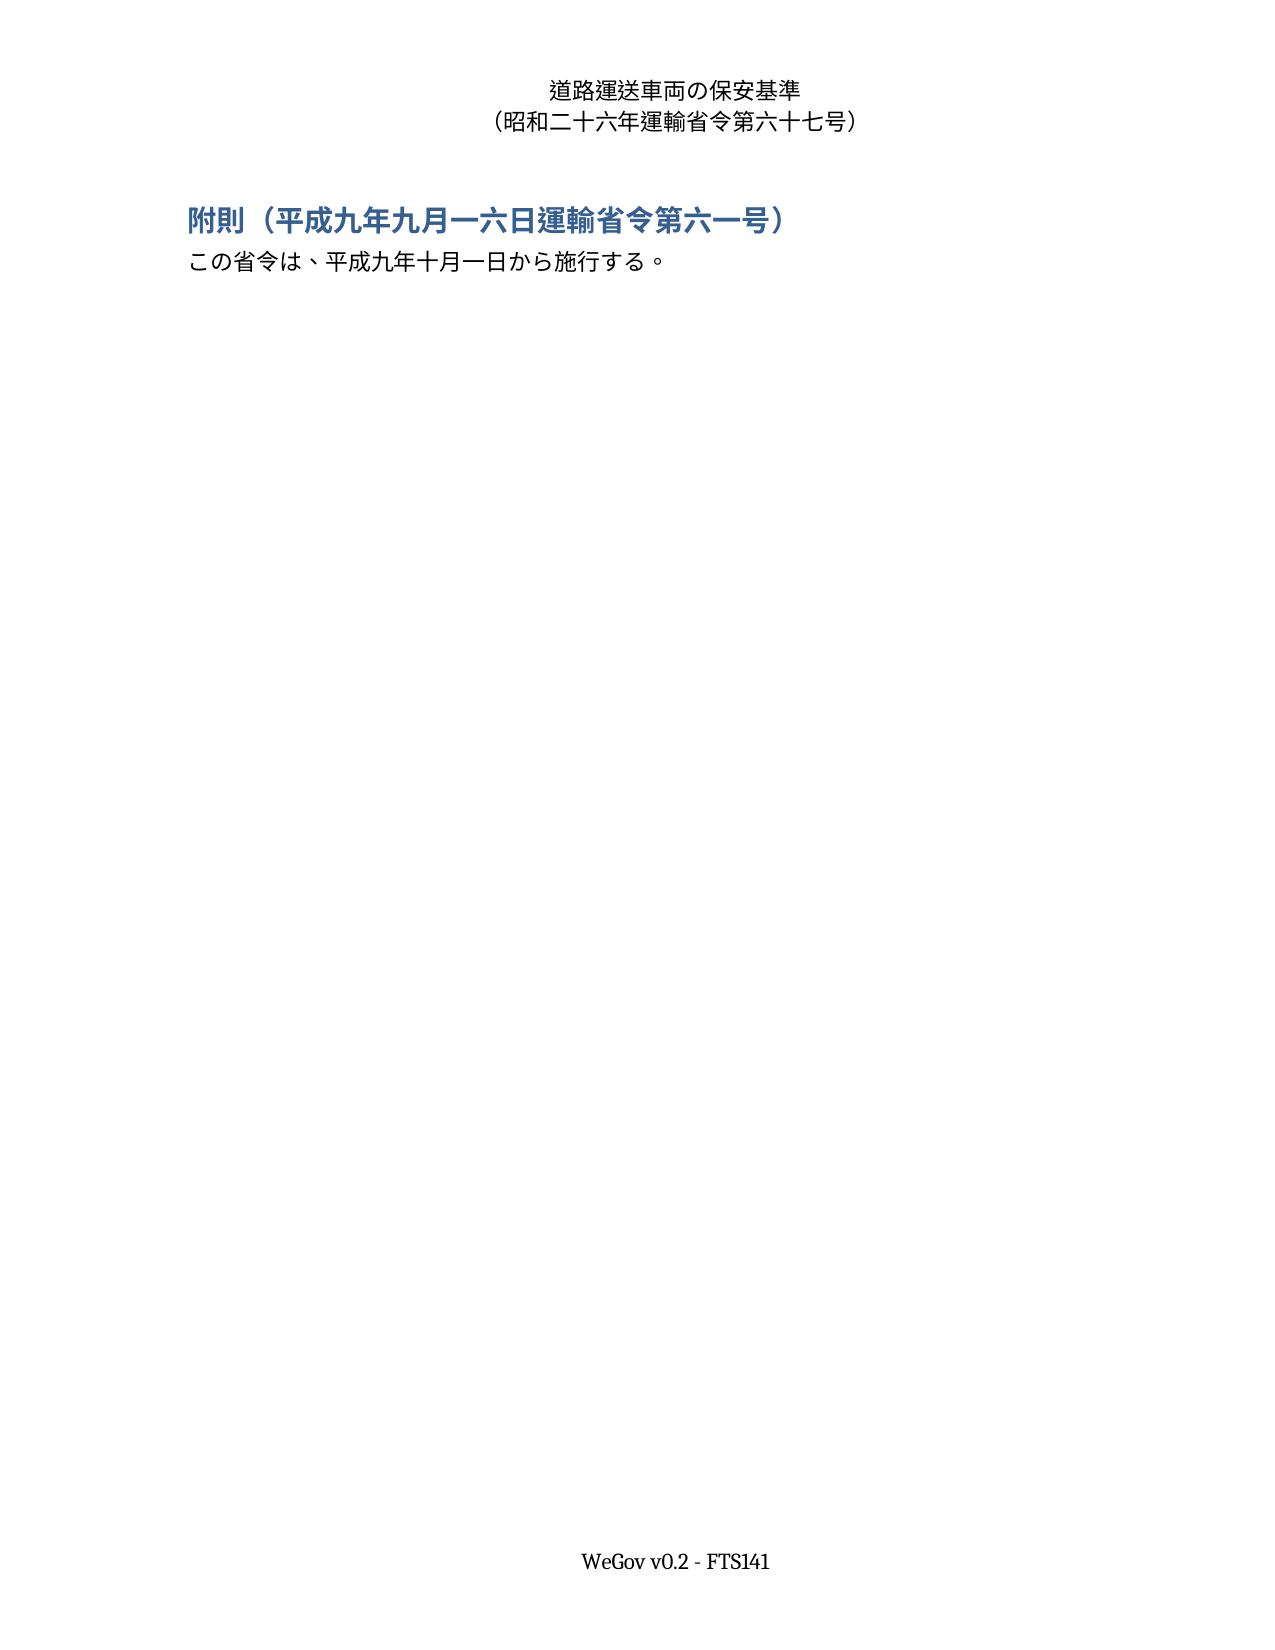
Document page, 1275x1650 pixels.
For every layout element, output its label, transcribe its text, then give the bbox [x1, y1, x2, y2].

text この省令は、平成九年十月一日から施行する。 [187, 246, 1087, 277]
subtitle 附則（平成九年九月一六日運輸省令第六一号） [187, 200, 1087, 240]
